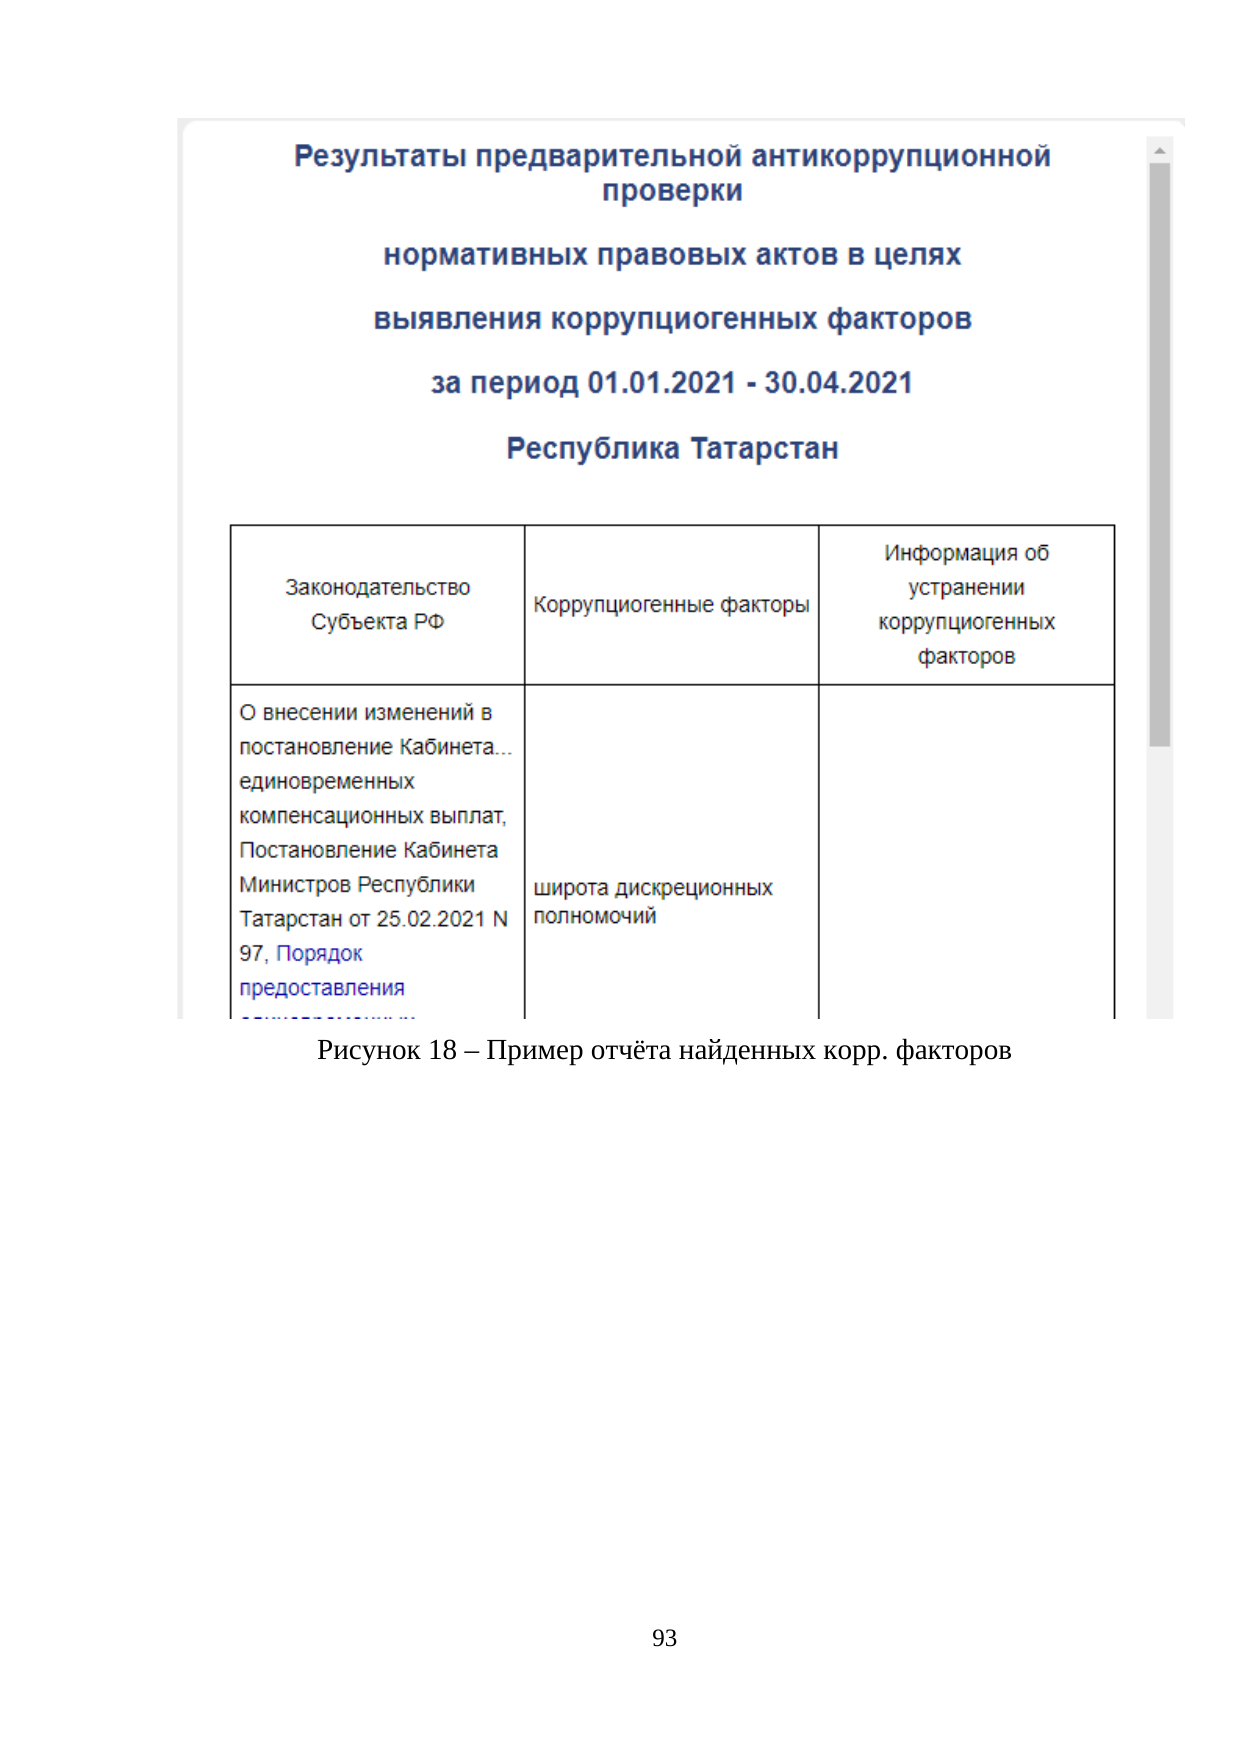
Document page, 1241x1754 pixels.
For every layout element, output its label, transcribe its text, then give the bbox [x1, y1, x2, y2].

text Рисунок 18 – Пример отчёта найденных корр. факторов [177, 1032, 1152, 1066]
picture [177, 118, 1185, 1019]
